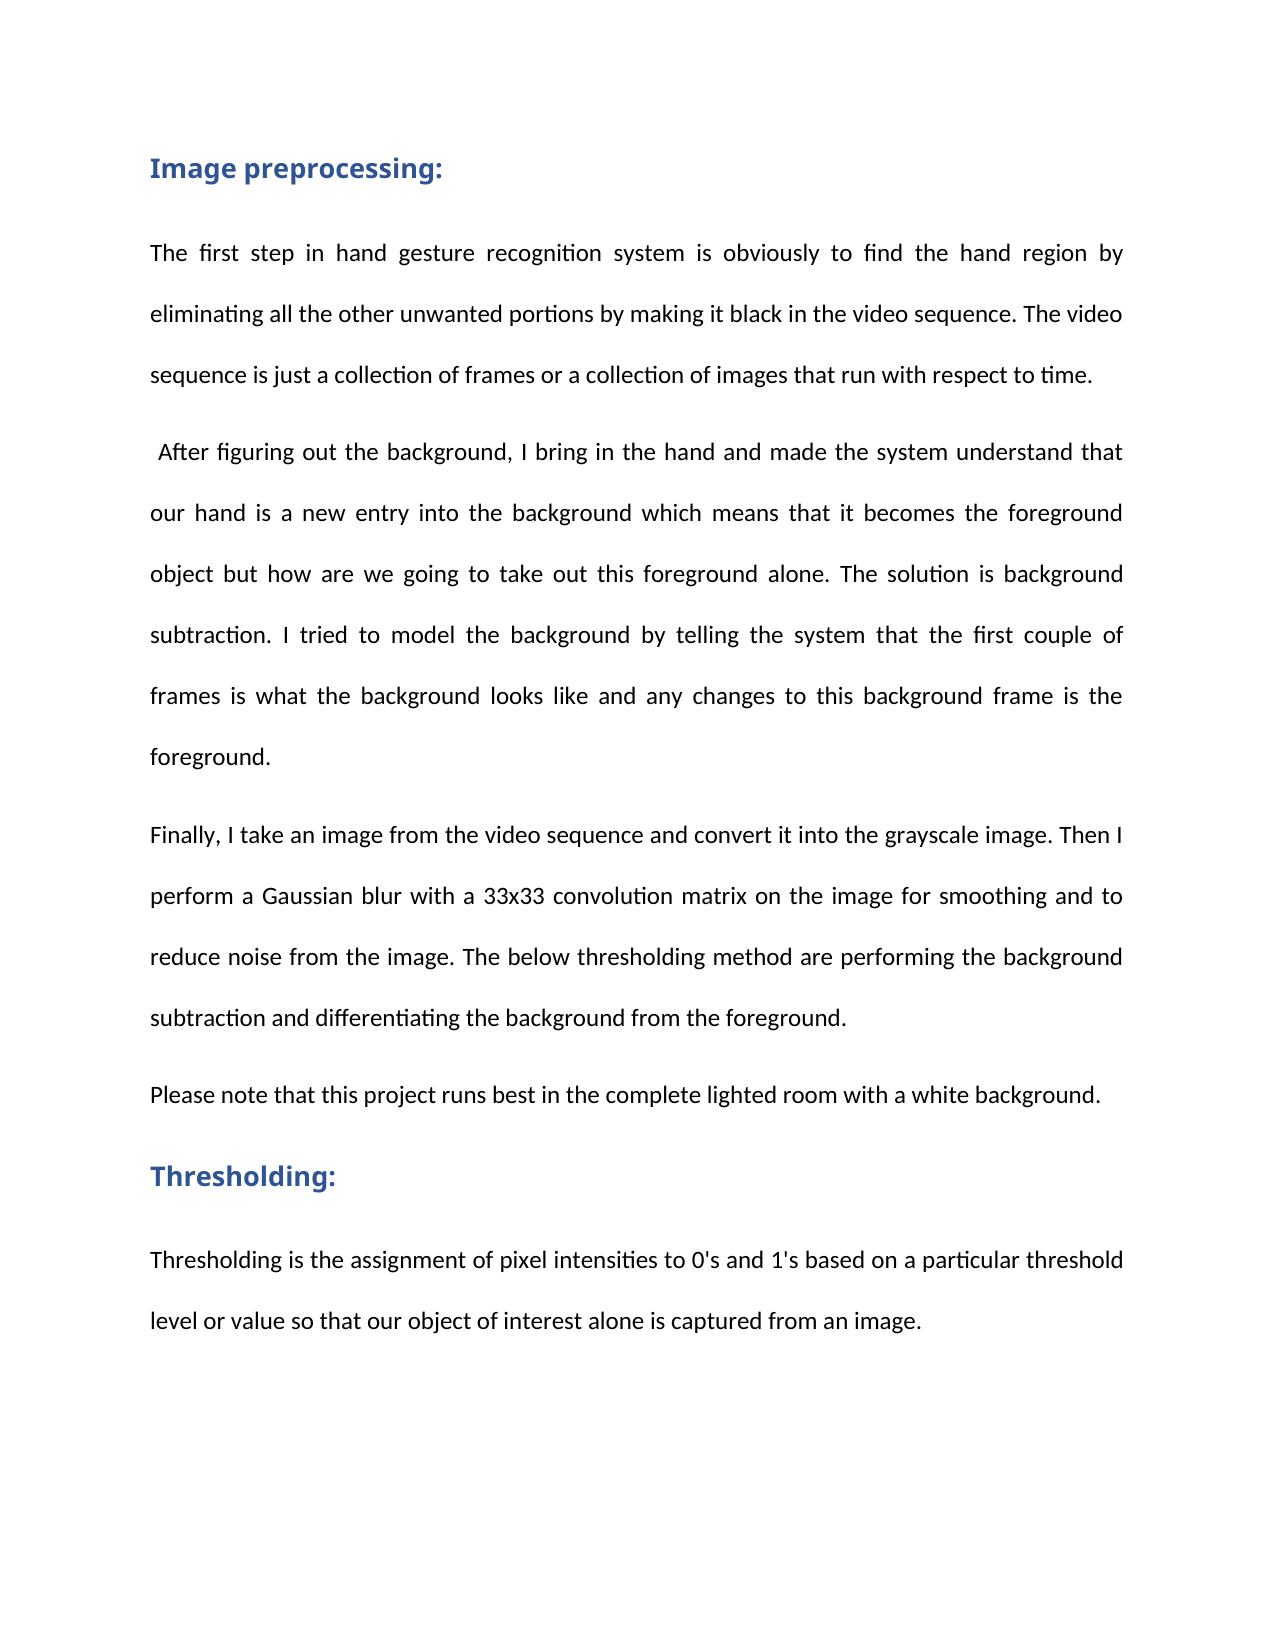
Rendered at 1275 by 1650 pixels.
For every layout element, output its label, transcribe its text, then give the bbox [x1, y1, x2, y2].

text Please note that this project runs best in the complete lighted room with a white background. [150, 1079, 1125, 1110]
text The first step in hand gesture recognition system is obviously to find the hand region by eliminating all the other unwanted portions by making it black in the video sequence. The video sequence is just a collection of frames or a collection of images that run with respect to time. [150, 237, 1125, 389]
text Thresholding is the assignment of pixel intensities to 0's and 1's based on a particular threshold level or value so that our object of interest alone is captured from an image. [150, 1244, 1125, 1335]
subtitle Thresholding: [150, 1157, 1125, 1194]
text After figuring out the background, I bring in the hand and made the system understand that our hand is a new entry into the background which means that it becomes the foreground object but how are we going to take out this foreground alone. The solution is background subtraction. I tried to model the background by telling the system that the first couple of frames is what the background looks like and any changes to this background frame is the foreground. [150, 436, 1125, 772]
text Finally, I take an image from the video sequence and convert it into the grayscale image. Then I perform a Gaussian blur with a 33x33 convolution matrix on the image for smoothing and to reduce noise from the image. The below thresholding method are performing the background subtraction and differentiating the background from the foreground. [150, 819, 1125, 1033]
subtitle Image preprocessing: [150, 150, 1125, 187]
